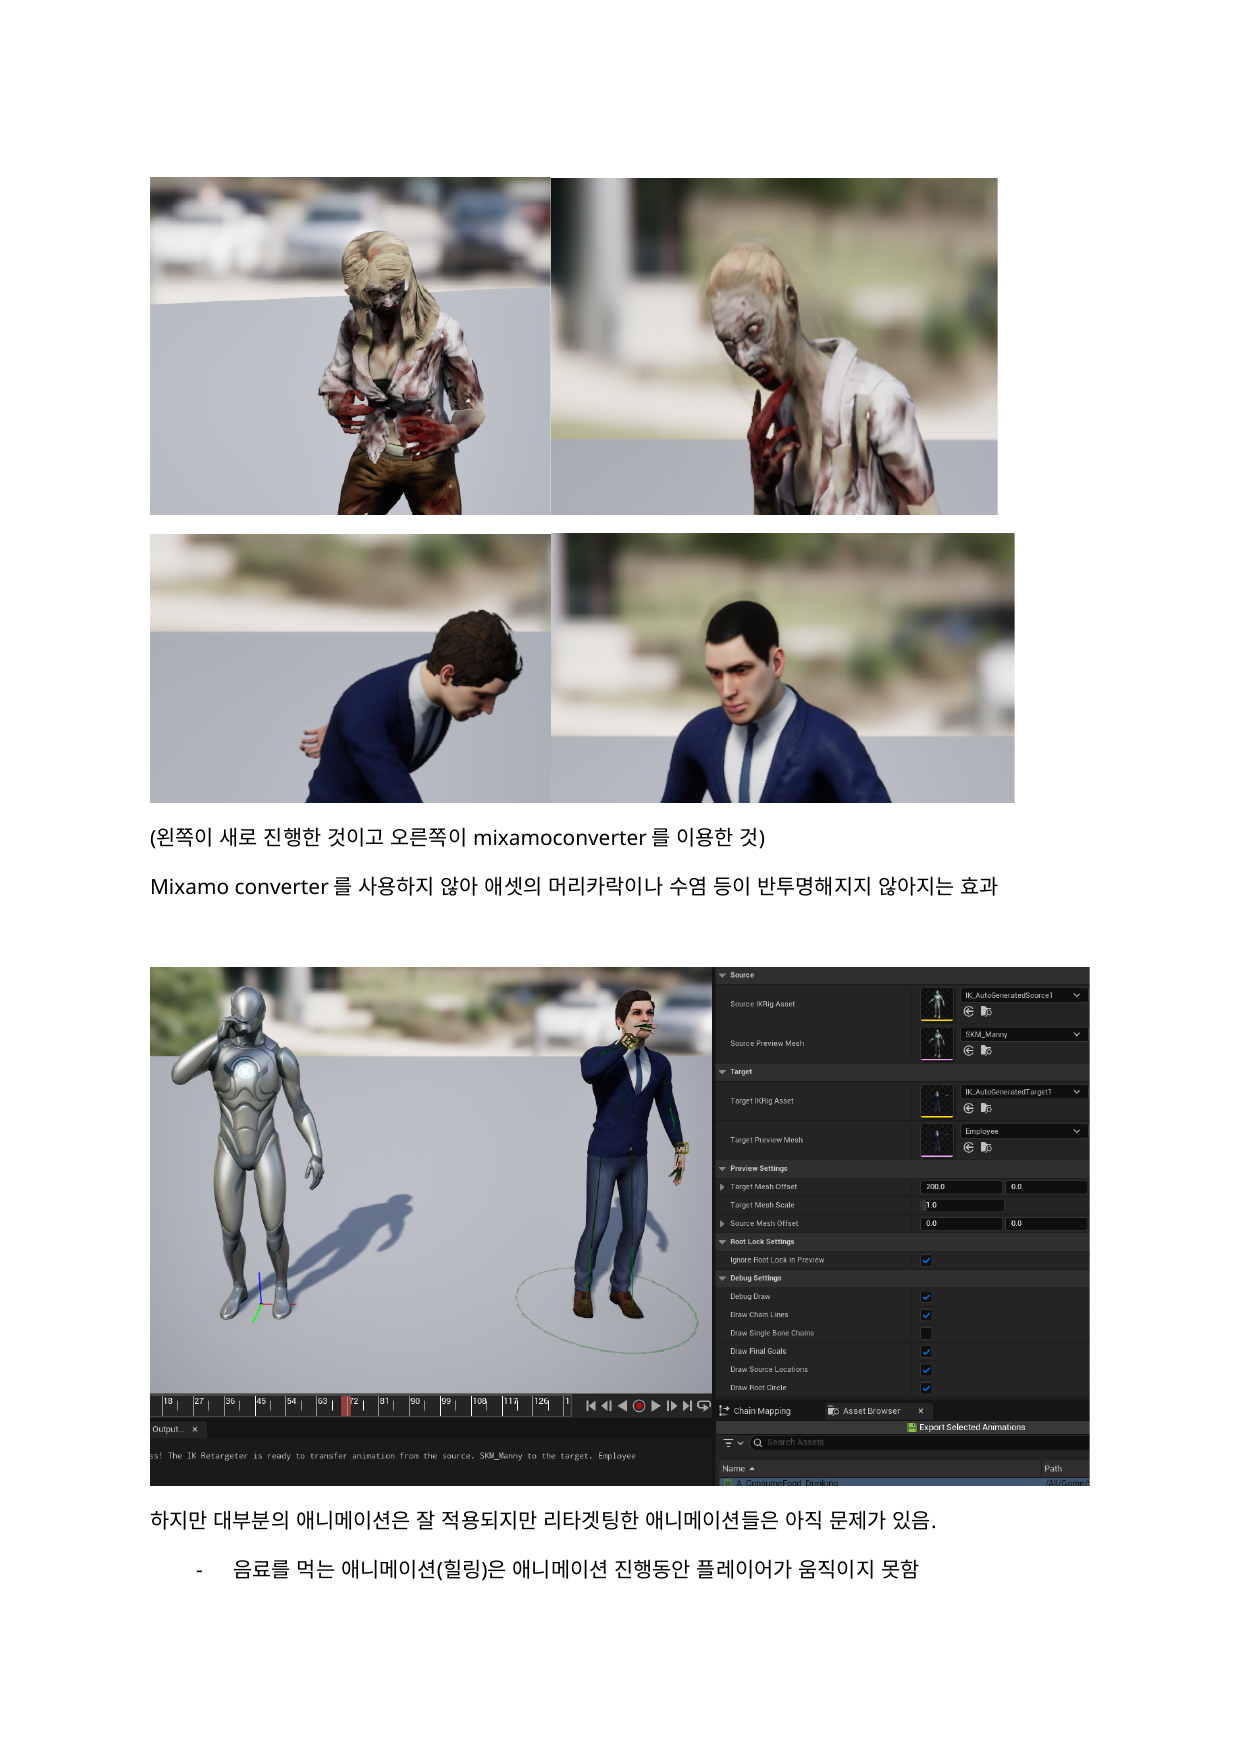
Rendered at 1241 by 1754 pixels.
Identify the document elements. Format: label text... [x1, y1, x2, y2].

text (왼쪽이 새로 진행한 것이고 오른쪽이 mixamoconverter를 이용한 것) [150, 821, 1090, 852]
picture [150, 533, 1015, 803]
picture [150, 177, 998, 515]
text 하지만 대부분의 애니메이션은 잘 적용되지만 리타겟팅한 애니메이션들은 아직 문제가 있음. [150, 1504, 1090, 1534]
picture [150, 967, 1090, 1486]
text Mixamo converter를 사용하지 않아 애셋의 머리카락이나 수염 등이 반투명해지지 않아지는 효과 [150, 871, 1090, 901]
list 음료를 먹는 애니메이션(힐링)은 애니메이션 진행동안 플레이어가 움직이지 못함 [196, 1554, 1090, 1584]
